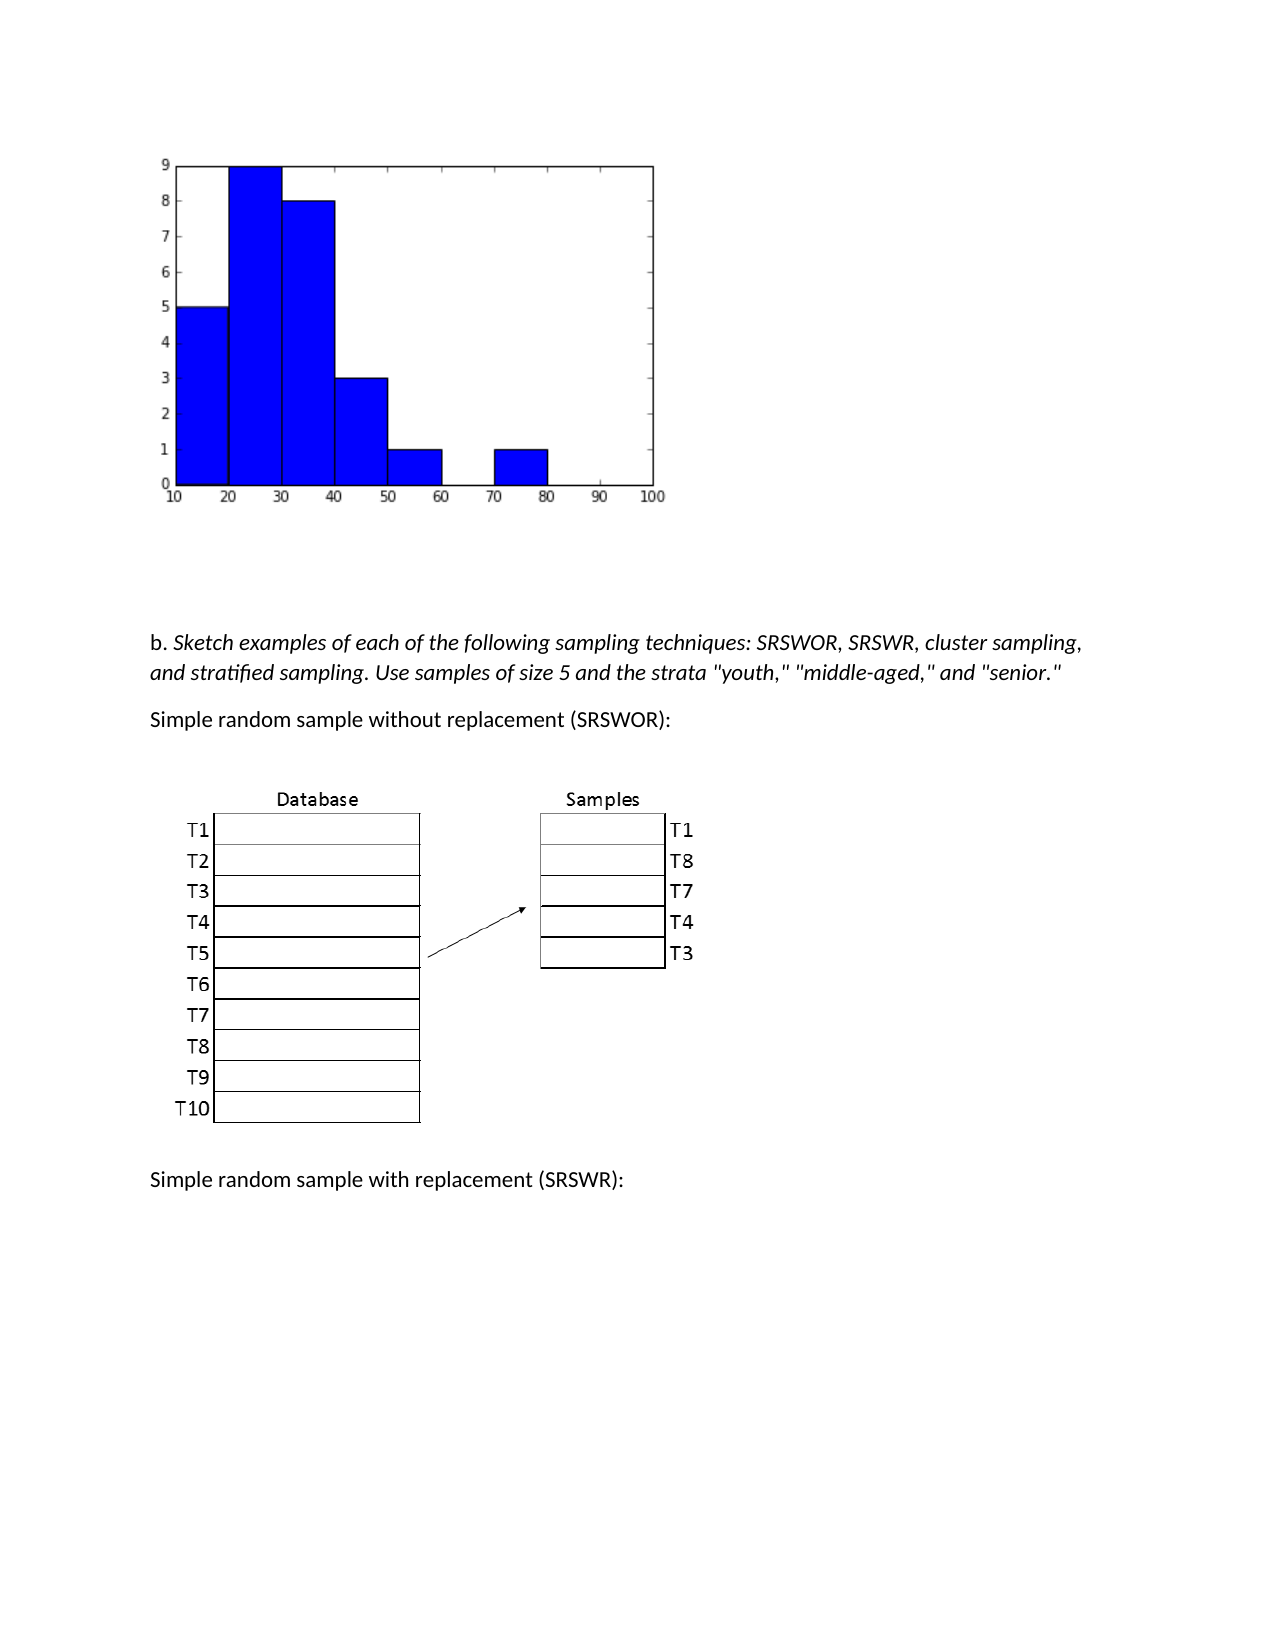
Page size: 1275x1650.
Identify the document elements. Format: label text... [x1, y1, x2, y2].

picture [150, 150, 677, 515]
text Simple random sample without replacement (SRSWOR): [150, 705, 1125, 733]
text Simple random sample with replacement (SRSWR): [150, 1165, 1125, 1193]
picture [150, 751, 715, 1147]
text b. Sketch examples of each of the following sampling techniques: SRSWOR, SRSWR, cluster sampling, and stratified sampling. Use samples of size 5 and the strata "youth," "middle-aged," and "senior." [150, 628, 1125, 686]
